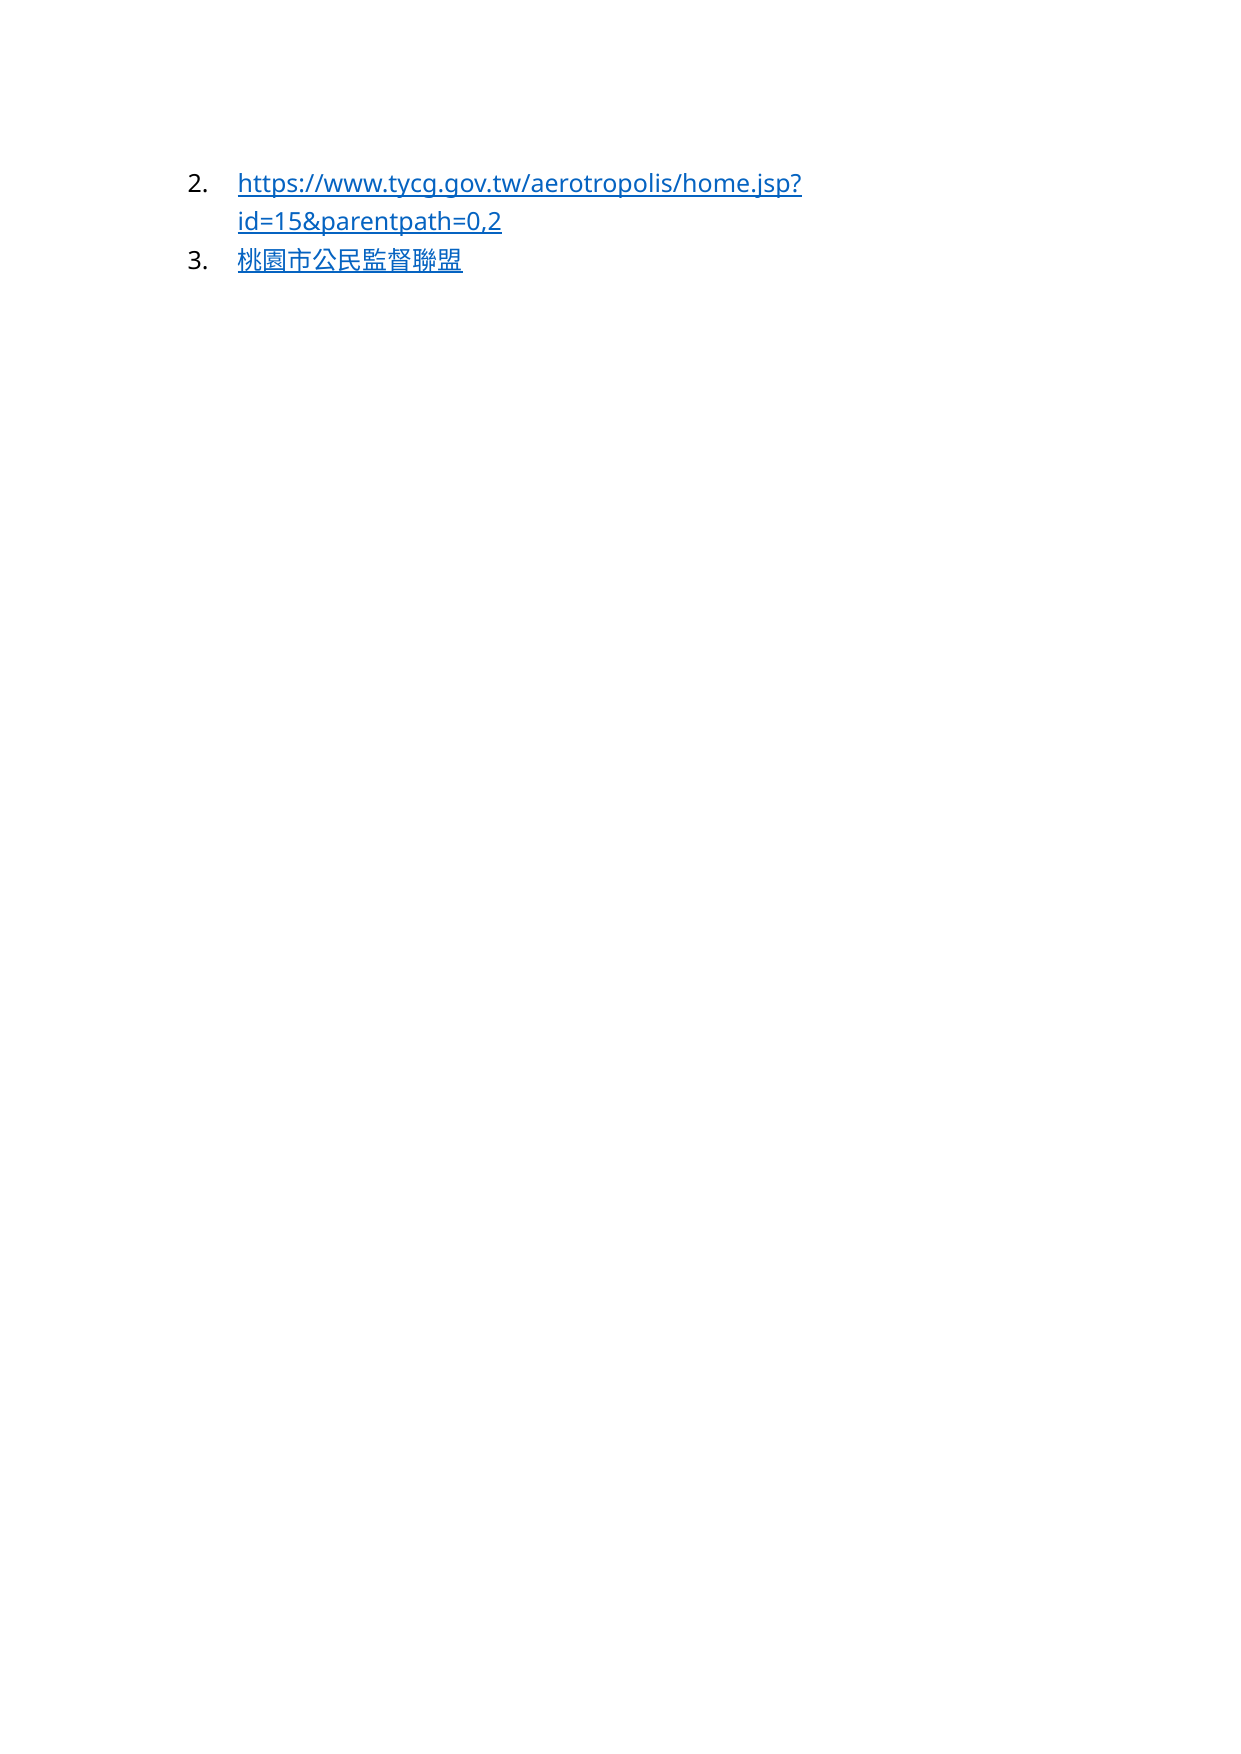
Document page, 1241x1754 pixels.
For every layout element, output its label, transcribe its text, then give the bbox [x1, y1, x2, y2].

list 桃園市公民監督聯盟 [187, 239, 1053, 277]
list https://www.tycg.gov.tw/aerotropolis/home.jsp?id=15&parentpath=0,2 [187, 164, 1053, 239]
